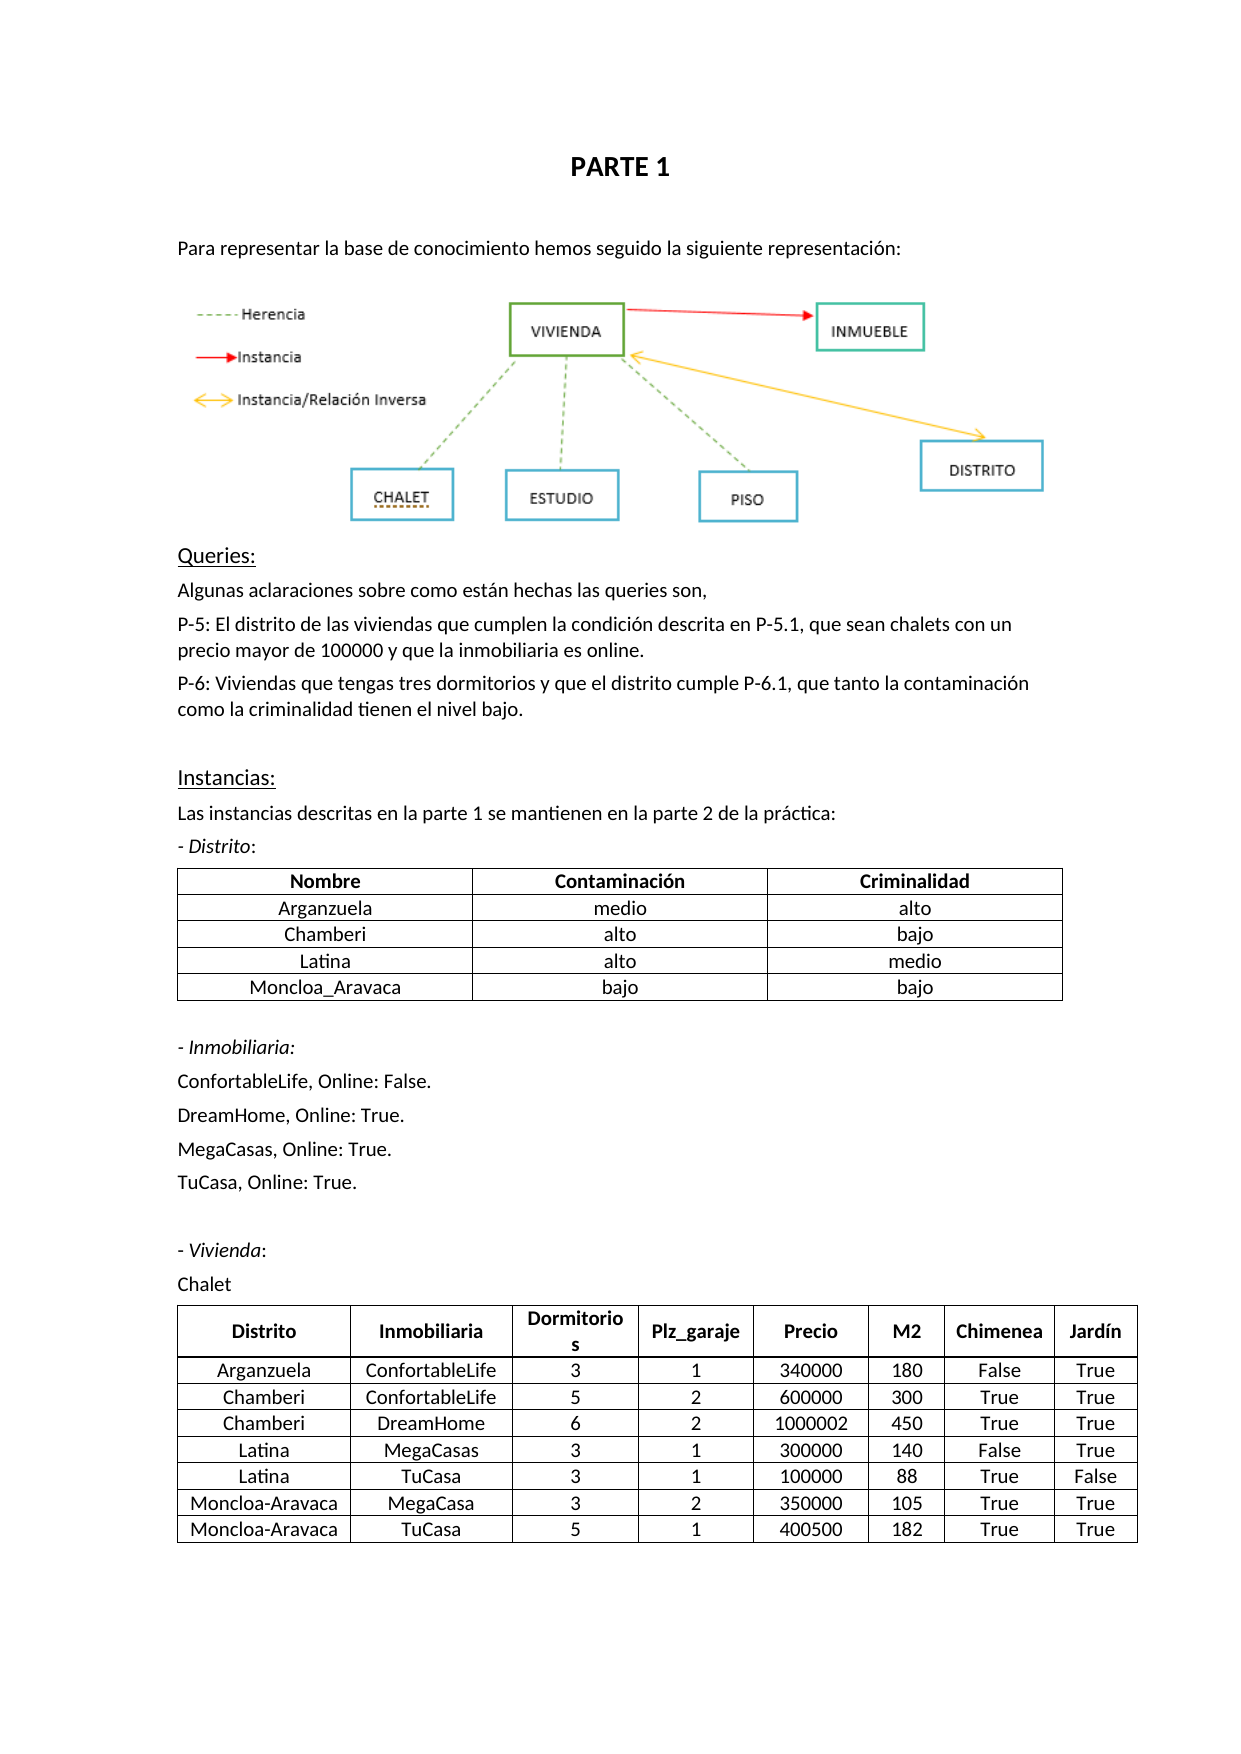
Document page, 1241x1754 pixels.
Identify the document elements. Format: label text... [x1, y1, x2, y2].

text Instancias: [177, 763, 1063, 792]
table_header Nombre [178, 869, 472, 894]
table_cell True [1055, 1384, 1137, 1409]
table_cell TuCasa [351, 1463, 512, 1489]
table_cell medio [473, 895, 767, 920]
text - Vivienda: [177, 1237, 1063, 1262]
table_cell 5 [513, 1516, 638, 1542]
table_header Precio [754, 1306, 868, 1356]
table_cell alto [473, 921, 767, 947]
table_cell ConfortableLife [351, 1384, 512, 1409]
table_cell 140 [869, 1437, 944, 1462]
table_cell 180 [869, 1358, 944, 1383]
text Chalet [177, 1271, 1063, 1296]
text DreamHome, Online: True. [177, 1102, 1063, 1127]
table_cell 105 [869, 1490, 944, 1515]
table_cell bajo [768, 974, 1062, 1000]
table_cell True [1055, 1490, 1137, 1515]
table_cell 1 [639, 1463, 753, 1489]
table_cell bajo [768, 921, 1062, 947]
table_cell True [1055, 1358, 1137, 1383]
table_cell medio [768, 948, 1062, 973]
table_cell False [945, 1437, 1054, 1462]
table_cell TuCasa [351, 1516, 512, 1542]
table_cell True [945, 1516, 1054, 1542]
table_cell Moncloa-Aravaca [178, 1516, 350, 1542]
text - Inmobiliaria: [177, 1034, 1063, 1060]
table_cell 340000 [754, 1358, 868, 1383]
table_header Contaminación [473, 869, 767, 894]
table_cell True [1055, 1516, 1137, 1542]
text Las instancias descritas en la parte 1 se mantienen en la parte 2 de la práctica: [177, 800, 1063, 825]
table_header Distrito [178, 1306, 350, 1356]
table_cell 182 [869, 1516, 944, 1542]
table_header Dormitorios [513, 1306, 638, 1356]
table_cell True [945, 1463, 1054, 1489]
picture [177, 269, 1064, 542]
table_cell Chamberi [178, 1410, 350, 1436]
table_cell 2 [639, 1384, 753, 1409]
table_cell DreamHome [351, 1410, 512, 1436]
table_cell MegaCasa [351, 1490, 512, 1515]
table_cell 1 [639, 1358, 753, 1383]
table_header Plz_garaje [639, 1306, 753, 1356]
table_cell 6 [513, 1410, 638, 1436]
table_cell 400500 [754, 1516, 868, 1542]
text ConfortableLife, Online: False. [177, 1068, 1063, 1094]
table_header Jardín [1055, 1306, 1137, 1356]
table_cell 88 [869, 1463, 944, 1489]
table_cell True [1055, 1410, 1137, 1436]
text P-6: Viviendas que tengas tres dormitorios y que el distrito cumple P-6.1, que tanto la contaminación como la criminalidad tienen el nivel bajo. [177, 671, 1063, 721]
table_cell True [1055, 1437, 1137, 1462]
table_cell True [945, 1410, 1054, 1436]
table_cell 3 [513, 1437, 638, 1462]
table_cell 450 [869, 1410, 944, 1436]
table_cell MegaCasas [351, 1437, 512, 1462]
table_cell bajo [473, 974, 767, 1000]
table_cell True [945, 1384, 1054, 1409]
table_cell 3 [513, 1358, 638, 1383]
table_cell 1 [639, 1437, 753, 1462]
table_cell Latina [178, 948, 472, 973]
text P-5: El distrito de las viviendas que cumplen la condición descrita en P-5.1, que sean chalets con un precio mayor de 100000 y que la inmobiliaria es online. [177, 611, 1063, 662]
text PARTE 1 [177, 148, 1063, 183]
table_cell Moncloa-Aravaca [178, 1490, 350, 1515]
table_cell 1 [639, 1516, 753, 1542]
table_cell 1000002 [754, 1410, 868, 1436]
table_cell False [945, 1358, 1054, 1383]
table_cell alto [768, 895, 1062, 920]
table_header Chimenea [945, 1306, 1054, 1356]
table_cell 3 [513, 1490, 638, 1515]
table_cell Chamberi [178, 1384, 350, 1409]
text - Distrito: [177, 834, 1063, 859]
text Algunas aclaraciones sobre como están hechas las queries son, [177, 578, 1063, 603]
table_cell alto [473, 948, 767, 973]
table_cell Moncloa_Aravaca [178, 974, 472, 1000]
table_header M2 [869, 1306, 944, 1356]
table_header Inmobiliaria [351, 1306, 512, 1356]
table_cell 2 [639, 1490, 753, 1515]
table_cell Latina [178, 1463, 350, 1489]
table_cell False [1055, 1463, 1137, 1489]
table_cell 350000 [754, 1490, 868, 1515]
table_cell 300 [869, 1384, 944, 1409]
table_cell 2 [639, 1410, 753, 1436]
table_cell Arganzuela [178, 1358, 350, 1383]
table_header Criminalidad [768, 869, 1062, 894]
table_cell True [945, 1490, 1054, 1515]
table_cell 5 [513, 1384, 638, 1409]
table_cell Chamberi [178, 921, 472, 947]
text Queries: [177, 542, 1063, 569]
text TuCasa, Online: True. [177, 1169, 1063, 1195]
text MegaCasas, Online: True. [177, 1136, 1063, 1161]
table_cell 300000 [754, 1437, 868, 1462]
text Para representar la base de conocimiento hemos seguido la siguiente representación: [177, 236, 1063, 261]
table_cell 3 [513, 1463, 638, 1489]
table_cell Arganzuela [178, 895, 472, 920]
table_cell 600000 [754, 1384, 868, 1409]
table_cell Latina [178, 1437, 350, 1462]
table_cell 100000 [754, 1463, 868, 1489]
table_cell ConfortableLife [351, 1358, 512, 1383]
